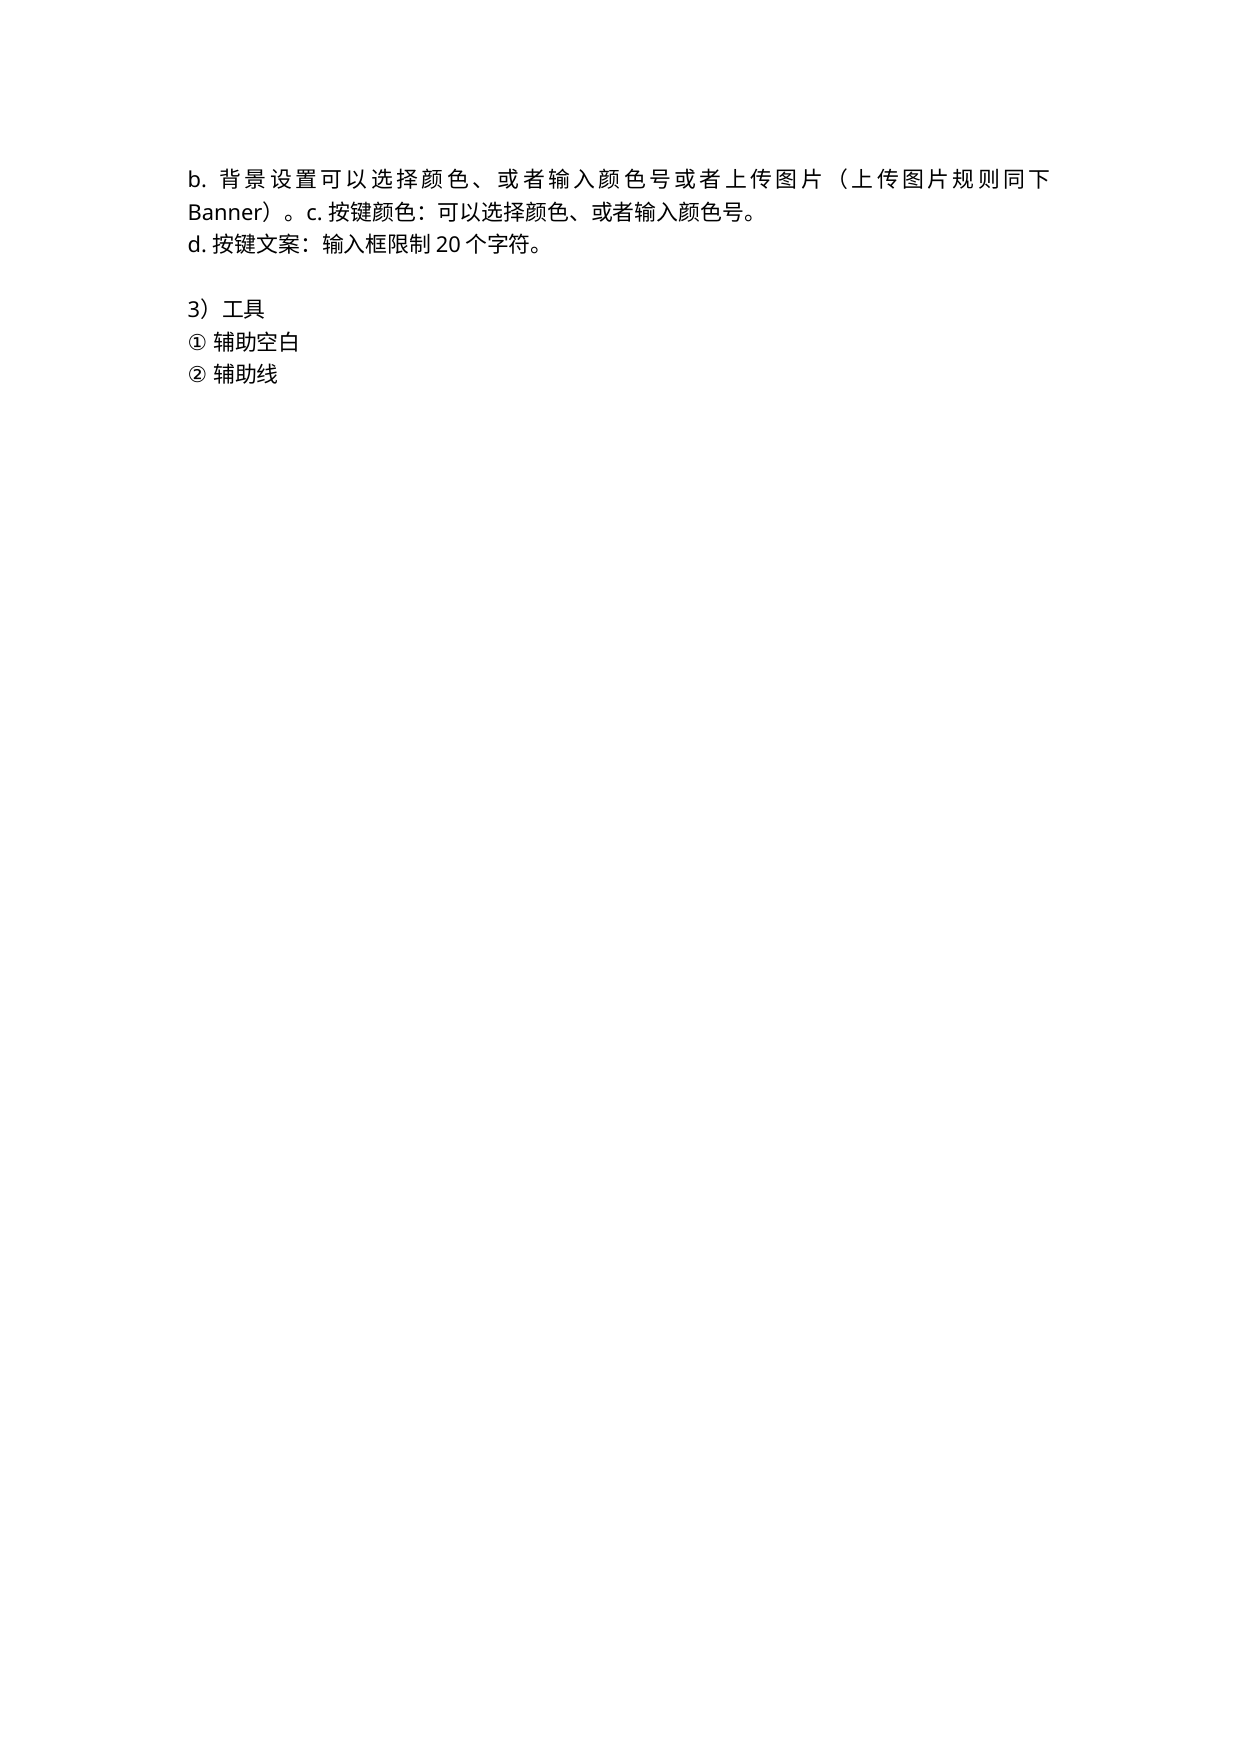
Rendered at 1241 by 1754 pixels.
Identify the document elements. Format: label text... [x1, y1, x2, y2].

text d. 按键文案：输入框限制20个字符。 [187, 227, 1053, 259]
text ② 辅助线 [187, 357, 1053, 389]
text 3）工具 [187, 292, 1053, 324]
text ① 辅助空白 [187, 324, 1053, 357]
text b. 背景设置可以选择颜色、或者输入颜色号或者上传图片（上传图片规则同下Banner）。c. 按键颜色：可以选择颜色、或者输入颜色号。 [187, 162, 1053, 227]
